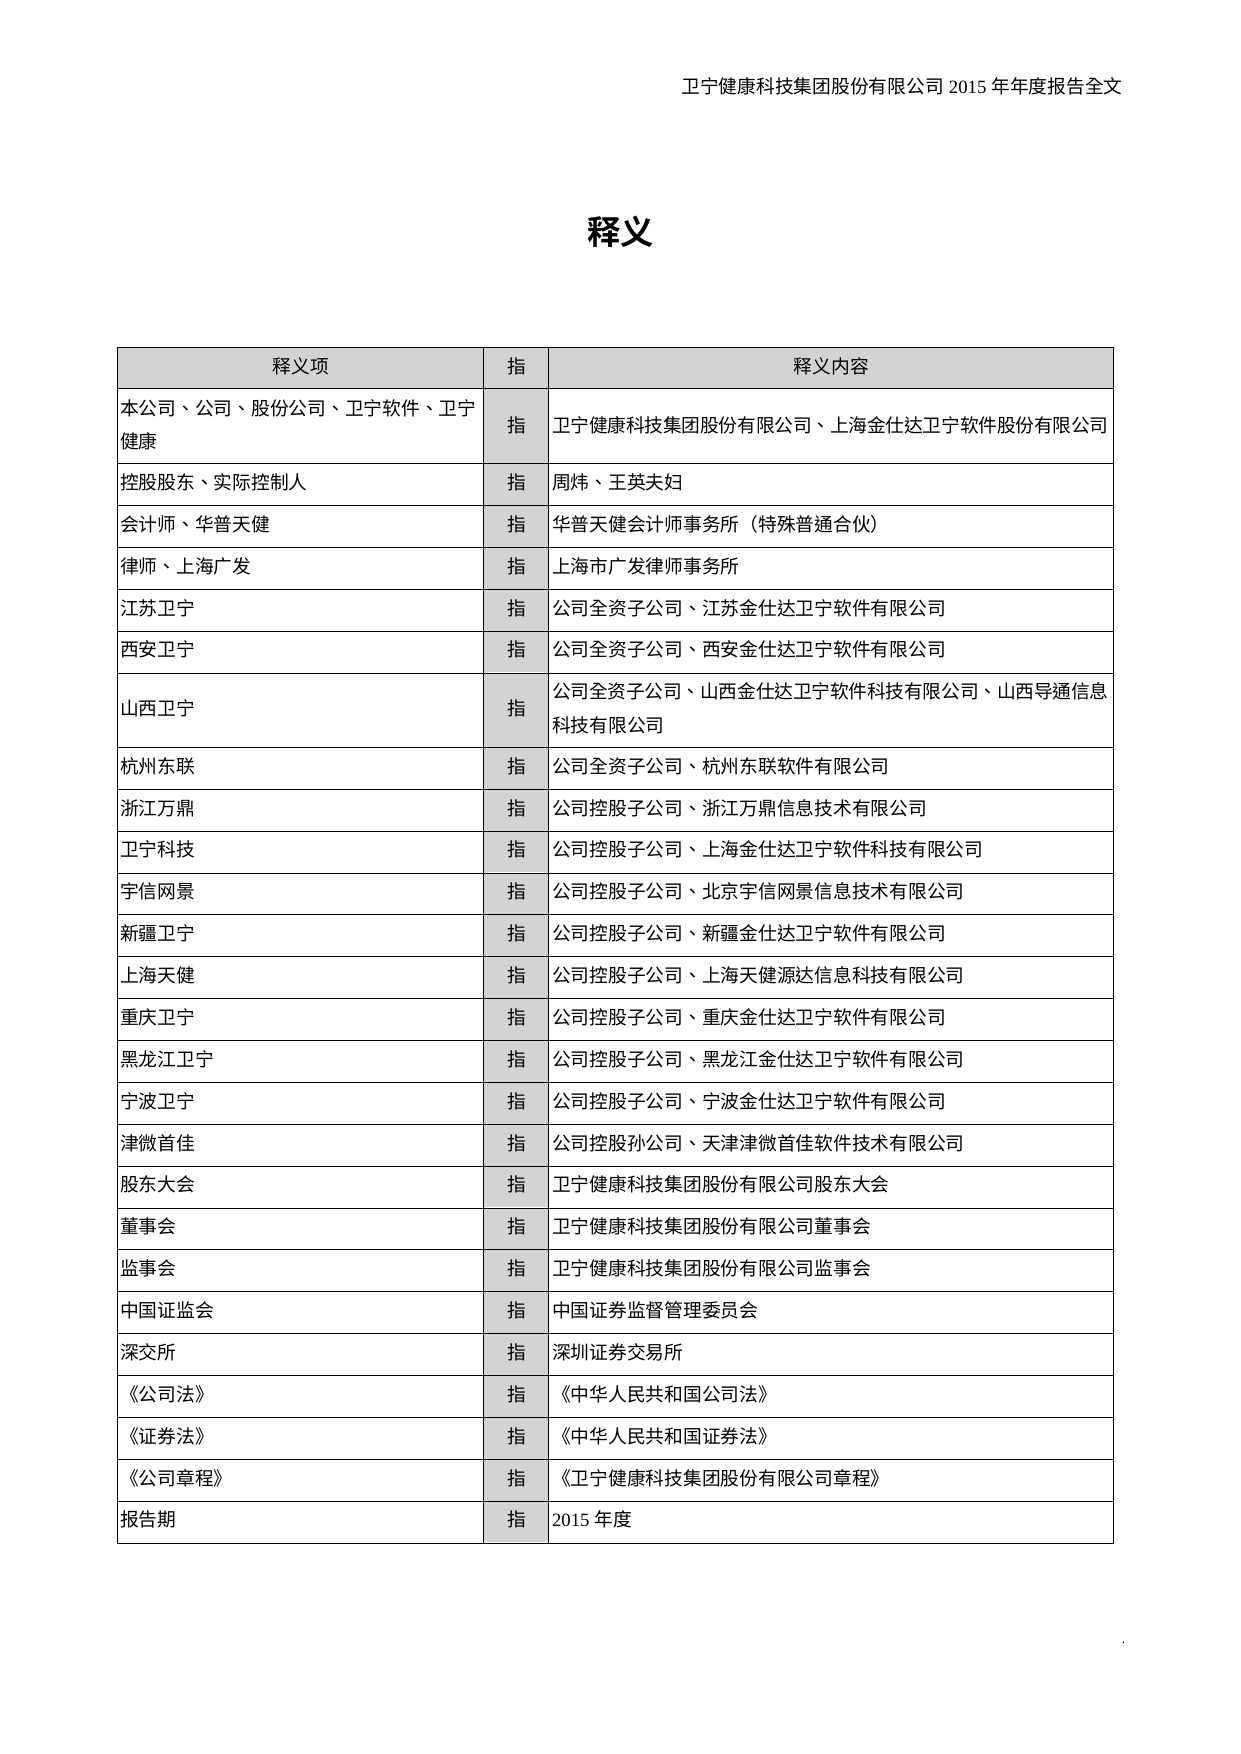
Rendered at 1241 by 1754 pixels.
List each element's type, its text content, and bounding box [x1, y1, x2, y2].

table_cell 指 [484, 590, 548, 631]
table_cell 公司控股子公司、黑龙江金仕达卫宁软件有限公司 [549, 1041, 1113, 1082]
table_cell 《证券法》 [118, 1418, 483, 1459]
table_cell 宇信网景 [118, 874, 483, 914]
table_cell 指 [484, 999, 548, 1040]
table_cell 山西卫宁 [118, 674, 483, 747]
table_header 释义内容 [549, 348, 1113, 388]
table_cell 《中华人民共和国公司法》 [549, 1376, 1113, 1417]
table_cell 新疆卫宁 [118, 915, 483, 956]
table_header 指 [484, 348, 548, 388]
table_cell 公司控股孙公司、天津津微首佳软件技术有限公司 [549, 1125, 1113, 1166]
table_cell 公司控股子公司、重庆金仕达卫宁软件有限公司 [549, 999, 1113, 1040]
table_cell 公司全资子公司、江苏金仕达卫宁软件有限公司 [549, 590, 1113, 631]
table_cell 黑龙江卫宁 [118, 1041, 483, 1082]
table_cell 指 [484, 790, 548, 831]
table_cell 指 [484, 1376, 548, 1417]
table_cell 指 [484, 1041, 548, 1082]
table_cell 卫宁健康科技集团股份有限公司、上海金仕达卫宁软件股份有限公司 [549, 389, 1113, 463]
table_cell 公司全资子公司、山西金仕达卫宁软件科技有限公司、山西导通信息 科技有限公司 [549, 674, 1113, 747]
table_cell 津微首佳 [118, 1125, 483, 1166]
table_cell 指 [484, 389, 548, 463]
table_cell 《卫宁健康科技集团股份有限公司章程》 [549, 1460, 1113, 1501]
table_cell 周炜、王英夫妇 [549, 464, 1113, 505]
table_cell 指 [484, 1125, 548, 1166]
table_cell 深交所 [118, 1334, 483, 1375]
table_cell 指 [484, 632, 548, 672]
table_cell 报告期 [118, 1502, 483, 1542]
table_cell 公司控股子公司、新疆金仕达卫宁软件有限公司 [549, 915, 1113, 956]
table_cell 股东大会 [118, 1167, 483, 1207]
table_header 释义项 [118, 348, 483, 388]
table_cell 《公司法》 [118, 1376, 483, 1417]
table_cell 本公司、公司、股份公司、卫宁软件、卫宁 健康 [118, 389, 483, 463]
table_cell 会计师、华普天健 [118, 506, 483, 547]
table_cell 指 [484, 1460, 548, 1501]
table_cell 公司控股子公司、浙江万鼎信息技术有限公司 [549, 790, 1113, 831]
table_cell 指 [484, 1334, 548, 1375]
table_cell 杭州东联 [118, 748, 483, 789]
table_cell 卫宁健康科技集团股份有限公司董事会 [549, 1209, 1113, 1249]
table_cell 指 [484, 548, 548, 589]
table_cell 中国证券监督管理委员会 [549, 1292, 1113, 1333]
table_cell 公司全资子公司、西安金仕达卫宁软件有限公司 [549, 632, 1113, 672]
table_cell 《中华人民共和国证券法》 [549, 1418, 1113, 1459]
table_cell 《公司章程》 [118, 1460, 483, 1501]
table_cell 指 [484, 832, 548, 872]
table_cell 江苏卫宁 [118, 590, 483, 631]
table_cell 指 [484, 748, 548, 789]
table_cell 指 [484, 1292, 548, 1333]
table_cell 公司控股子公司、上海天健源达信息科技有限公司 [549, 957, 1113, 998]
table_cell 公司控股子公司、宁波金仕达卫宁软件有限公司 [549, 1083, 1113, 1124]
table_cell 指 [484, 874, 548, 914]
table_cell 公司控股子公司、北京宇信网景信息技术有限公司 [549, 874, 1113, 914]
table_cell 浙江万鼎 [118, 790, 483, 831]
table_cell 控股股东、实际控制人 [118, 464, 483, 505]
table_cell 华普天健会计师事务所（特殊普通合伙） [549, 506, 1113, 547]
table_cell 2015 年度 [549, 1502, 1113, 1542]
table_cell 指 [484, 915, 548, 956]
table_cell 指 [484, 1209, 548, 1249]
table_cell 中国证监会 [118, 1292, 483, 1333]
table_cell 西安卫宁 [118, 632, 483, 672]
text 释义 [354, 209, 886, 254]
table_cell 上海天健 [118, 957, 483, 998]
table_cell 指 [484, 464, 548, 505]
table_cell 指 [484, 957, 548, 998]
table_cell 指 [484, 1167, 548, 1207]
table_cell 指 [484, 1083, 548, 1124]
table_cell 公司控股子公司、上海金仕达卫宁软件科技有限公司 [549, 832, 1113, 872]
table_cell 监事会 [118, 1250, 483, 1291]
table_cell 指 [484, 1502, 548, 1542]
table_cell 指 [484, 506, 548, 547]
table_cell 指 [484, 1250, 548, 1291]
table_cell 律师、上海广发 [118, 548, 483, 589]
table_cell 宁波卫宁 [118, 1083, 483, 1124]
table_cell 卫宁健康科技集团股份有限公司监事会 [549, 1250, 1113, 1291]
table_cell 上海市广发律师事务所 [549, 548, 1113, 589]
table_cell 指 [484, 674, 548, 747]
table_cell 深圳证券交易所 [549, 1334, 1113, 1375]
table_cell 卫宁科技 [118, 832, 483, 872]
table_cell 卫宁健康科技集团股份有限公司股东大会 [549, 1167, 1113, 1207]
table_cell 指 [484, 1418, 548, 1459]
table_cell 重庆卫宁 [118, 999, 483, 1040]
table_cell 公司全资子公司、杭州东联软件有限公司 [549, 748, 1113, 789]
table_cell 董事会 [118, 1209, 483, 1249]
